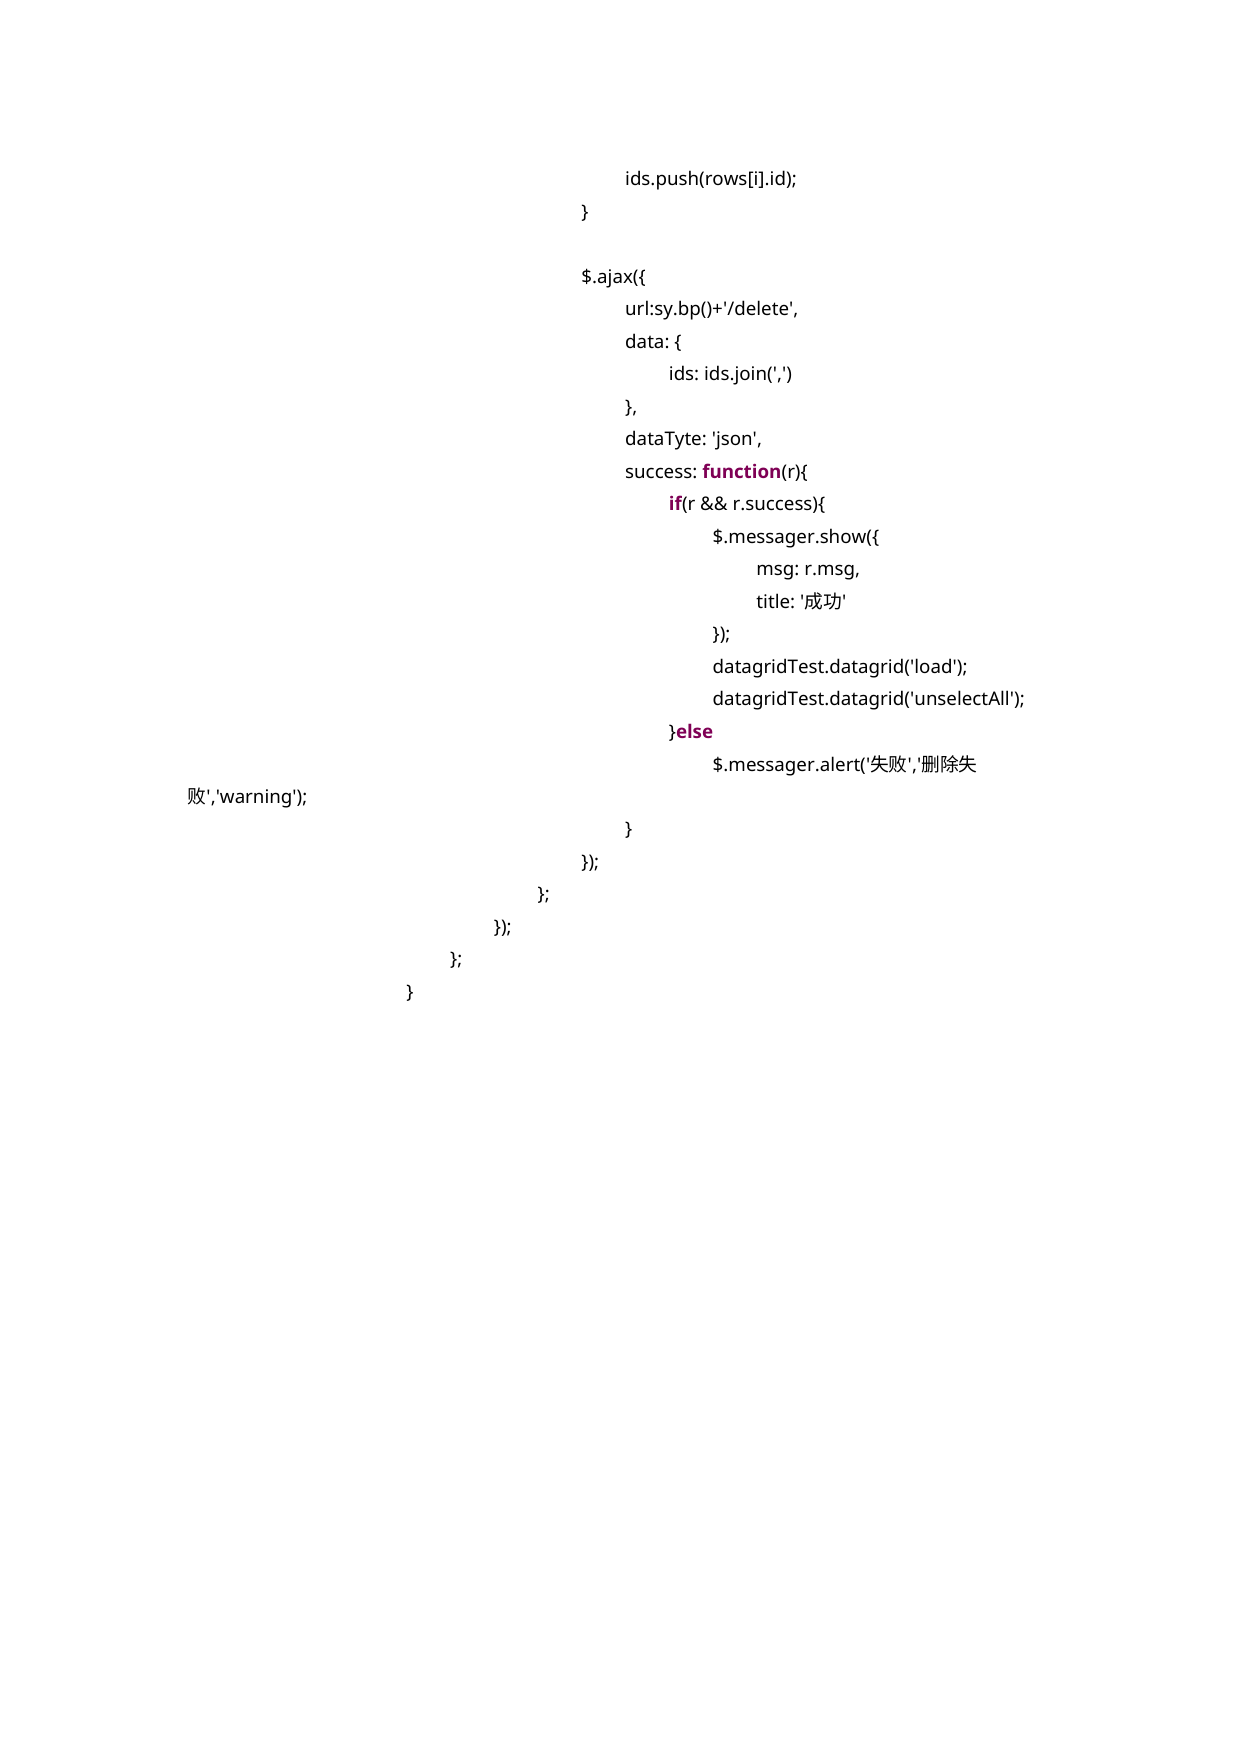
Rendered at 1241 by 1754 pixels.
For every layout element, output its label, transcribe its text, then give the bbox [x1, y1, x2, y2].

text }, [187, 389, 1053, 422]
text datagridTest.datagrid('load'); [187, 649, 1053, 682]
text if(r && r.success){ [187, 487, 1053, 519]
text $.ajax({ [187, 259, 1053, 292]
text datagridTest.datagrid('unselectAll'); [187, 682, 1053, 714]
text }); [187, 844, 1053, 877]
text ids: ids.join(',') [187, 357, 1053, 389]
text }); [187, 617, 1053, 649]
text ids.push(rows[i].id); [187, 162, 1053, 194]
text }; [187, 942, 1053, 974]
text } [187, 812, 1053, 844]
text } [187, 974, 1053, 1007]
text data: { [187, 324, 1053, 357]
text } [187, 194, 1053, 227]
text }); [187, 909, 1053, 942]
text $.messager.show({ [187, 519, 1053, 552]
text dataTyte: 'json', [187, 422, 1053, 454]
text msg: r.msg, [187, 552, 1053, 584]
text $.messager.alert('失败','删除失败','warning'); [187, 747, 1053, 812]
text }; [187, 877, 1053, 909]
text }else [187, 714, 1053, 747]
text success: function(r){ [187, 454, 1053, 487]
text title: '成功' [187, 584, 1053, 617]
text url:sy.bp()+'/delete', [187, 292, 1053, 324]
